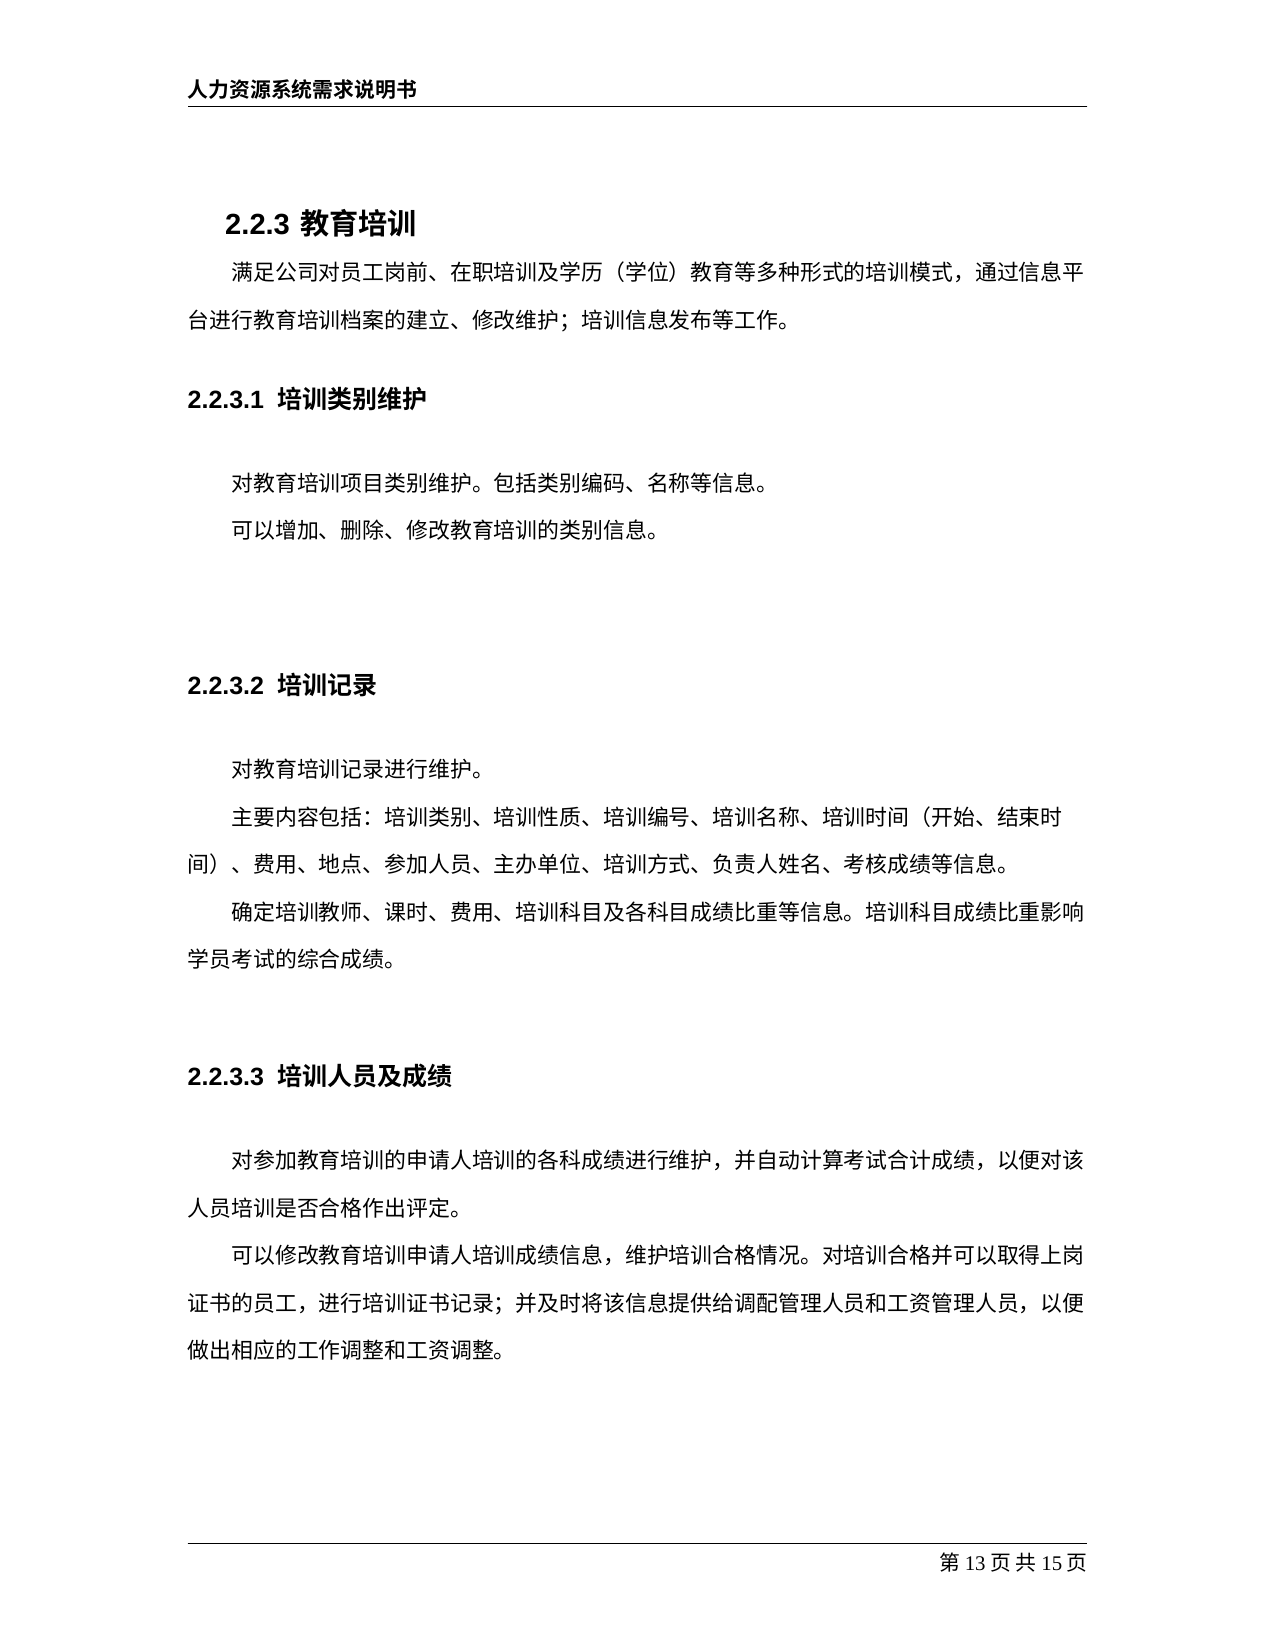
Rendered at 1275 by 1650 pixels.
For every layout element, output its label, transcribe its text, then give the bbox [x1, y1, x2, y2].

text 对教育培训记录进行维护。 [187, 752, 1087, 784]
text 主要内容包括：培训类别、培训性质、培训编号、培训名称、培训时间（开始、结束时间）、费用、地点、参加人员、主办单位、培训方式、负责人姓名、考核成绩等信息。 [187, 800, 1087, 879]
subtitle 教育培训 [225, 200, 1087, 243]
text 可以增加、删除、修改教育培训的类别信息。 [187, 513, 1087, 545]
text 确定培训教师、课时、费用、培训科目及各科目成绩比重等信息。培训科目成绩比重影响学员考试的综合成绩。 [187, 895, 1087, 974]
subtitle 培训类别维护 [187, 379, 1087, 416]
text 满足公司对员工岗前、在职培训及学历（学位）教育等多种形式的培训模式，通过信息平台进行教育培训档案的建立、修改维护；培训信息发布等工作。 [187, 255, 1087, 334]
text 可以修改教育培训申请人培训成绩信息，维护培训合格情况。对培训合格并可以取得上岗证书的员工，进行培训证书记录；并及时将该信息提供给调配管理人员和工资管理人员，以便做出相应的工作调整和工资调整。 [187, 1238, 1087, 1365]
subtitle 培训人员及成绩 [187, 1057, 1087, 1093]
subtitle 培训记录 [187, 666, 1087, 702]
text 对参加教育培训的申请人培训的各科成绩进行维护，并自动计算考试合计成绩，以便对该人员培训是否合格作出评定。 [187, 1143, 1087, 1223]
text 对教育培训项目类别维护。包括类别编码、名称等信息。 [187, 466, 1087, 498]
